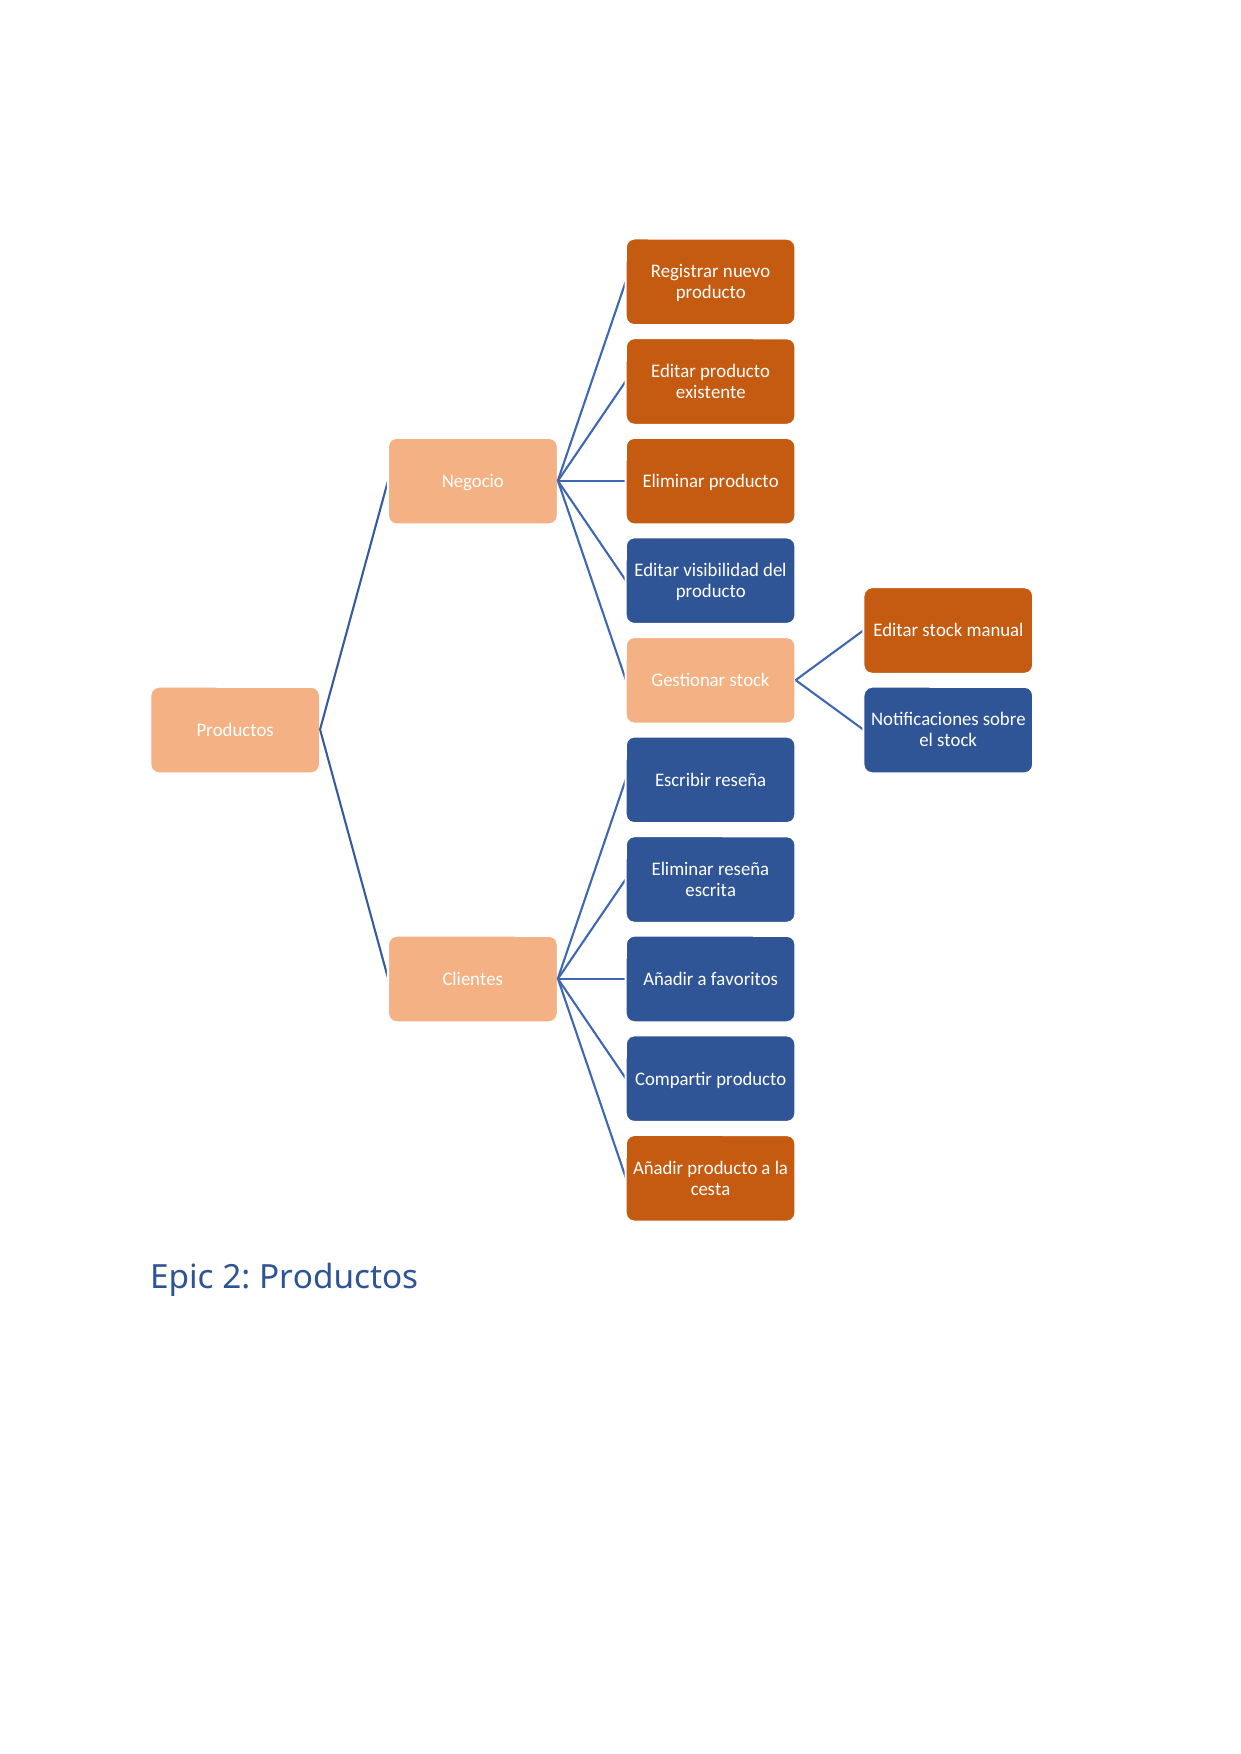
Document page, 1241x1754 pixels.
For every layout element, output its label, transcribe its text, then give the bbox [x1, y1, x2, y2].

subtitle Epic 2: Productos [150, 175, 1090, 1298]
